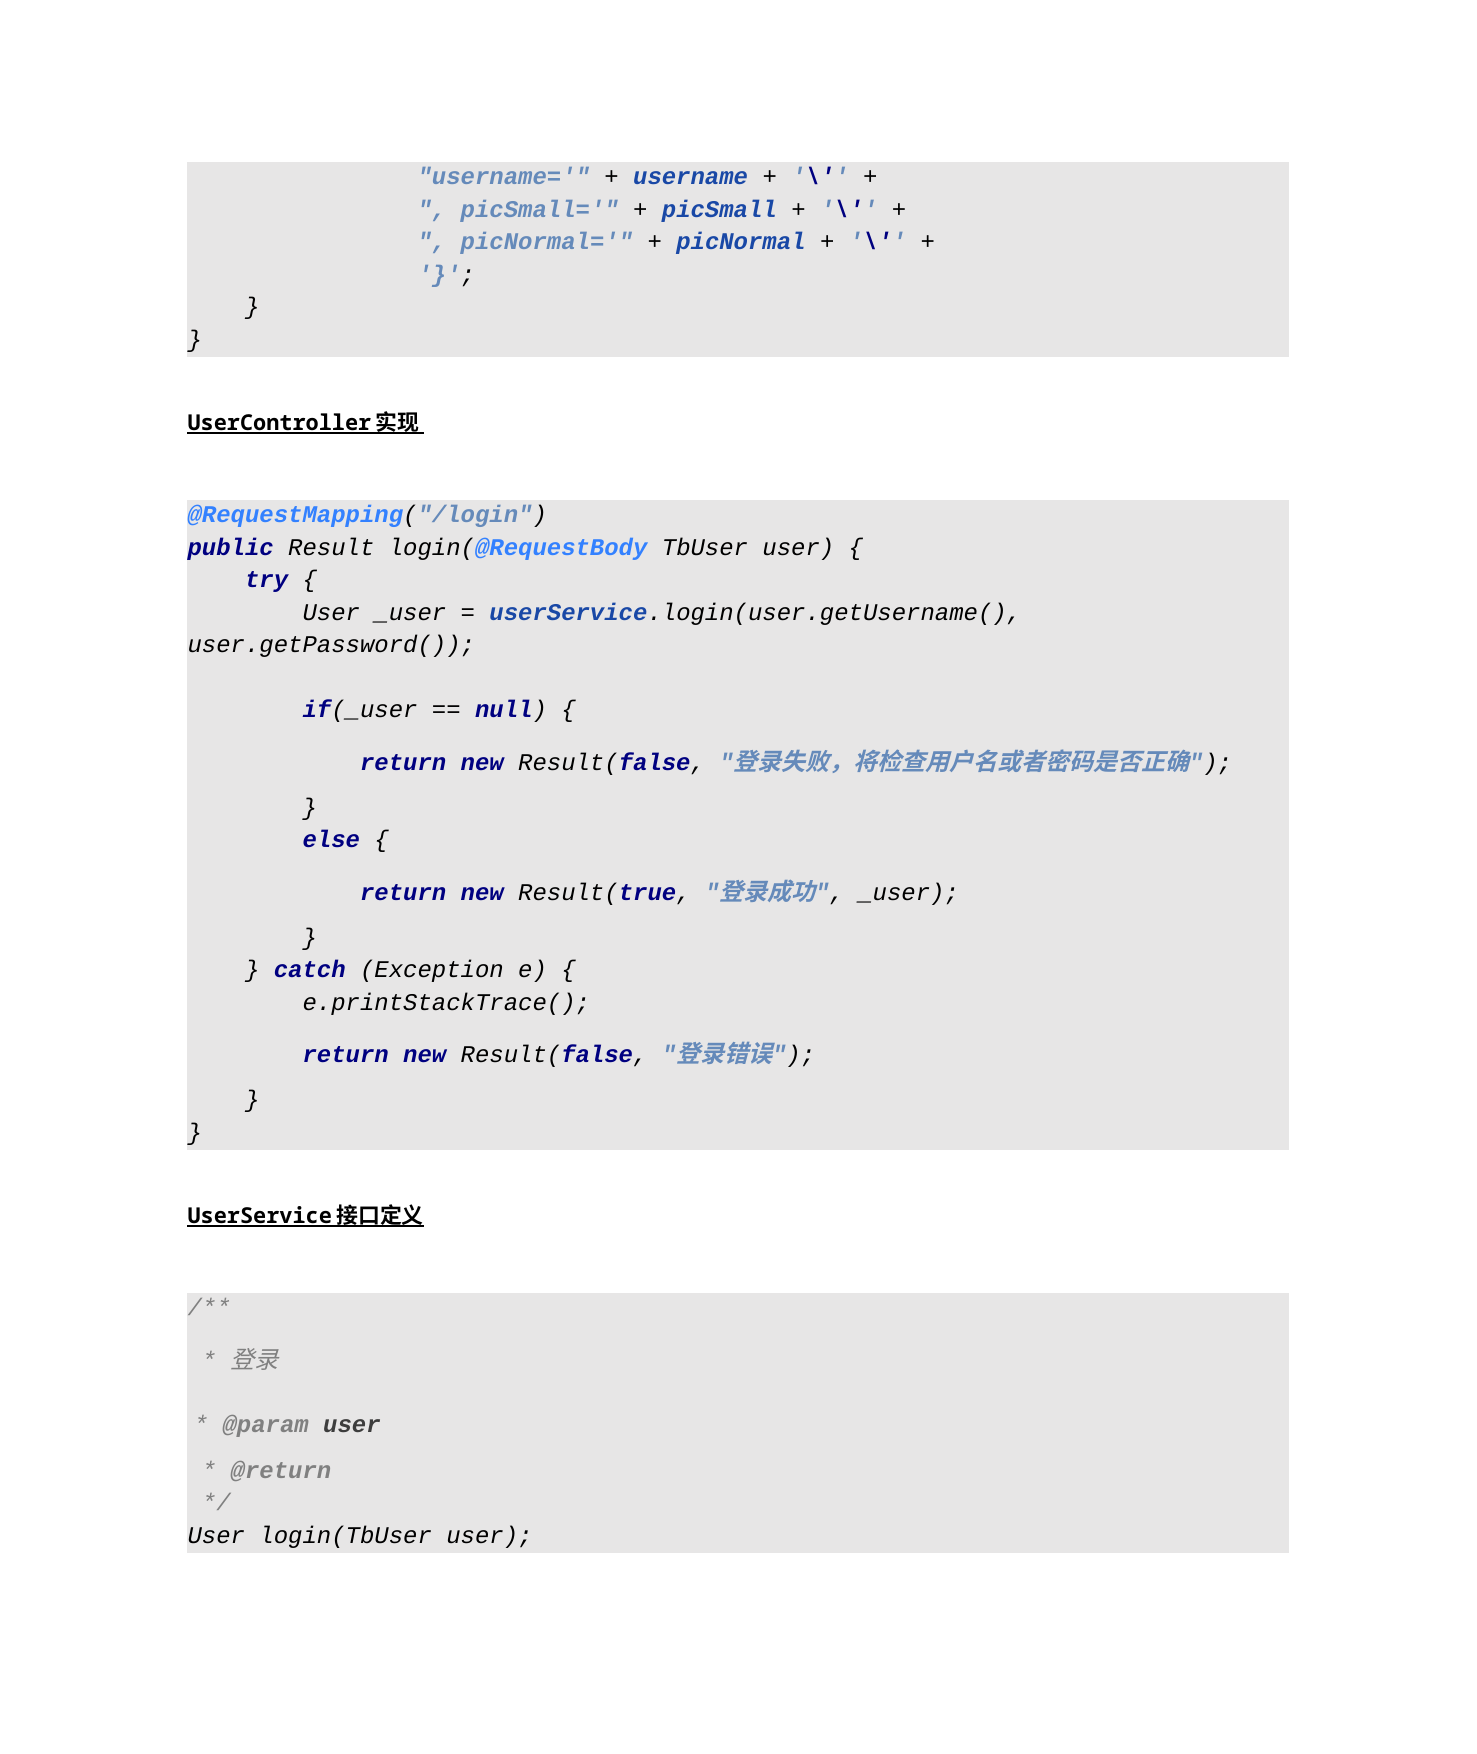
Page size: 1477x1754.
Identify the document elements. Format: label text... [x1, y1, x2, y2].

text UserController实现 [187, 404, 1289, 437]
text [187, 162, 1289, 357]
text @RequestMapping("/login") public Result login(@RequestBody TbUser user) { try { User _user = userService.login(user.getUsername(), user.getPassword()); if(_user == null) { return new Result(false, "登录失败，将检查用户名或者密码是否正确"); } else { return new Result(true, "登录成功", _user); } } catch (Exception e) { e.printStackTrace(); return new Result(false, "登录错误"); } } [187, 500, 1289, 1150]
text /** * 登录 * @param user * @return */ User login(TbUser user); [187, 1293, 1289, 1553]
text UserService接口定义 [187, 1197, 1289, 1230]
